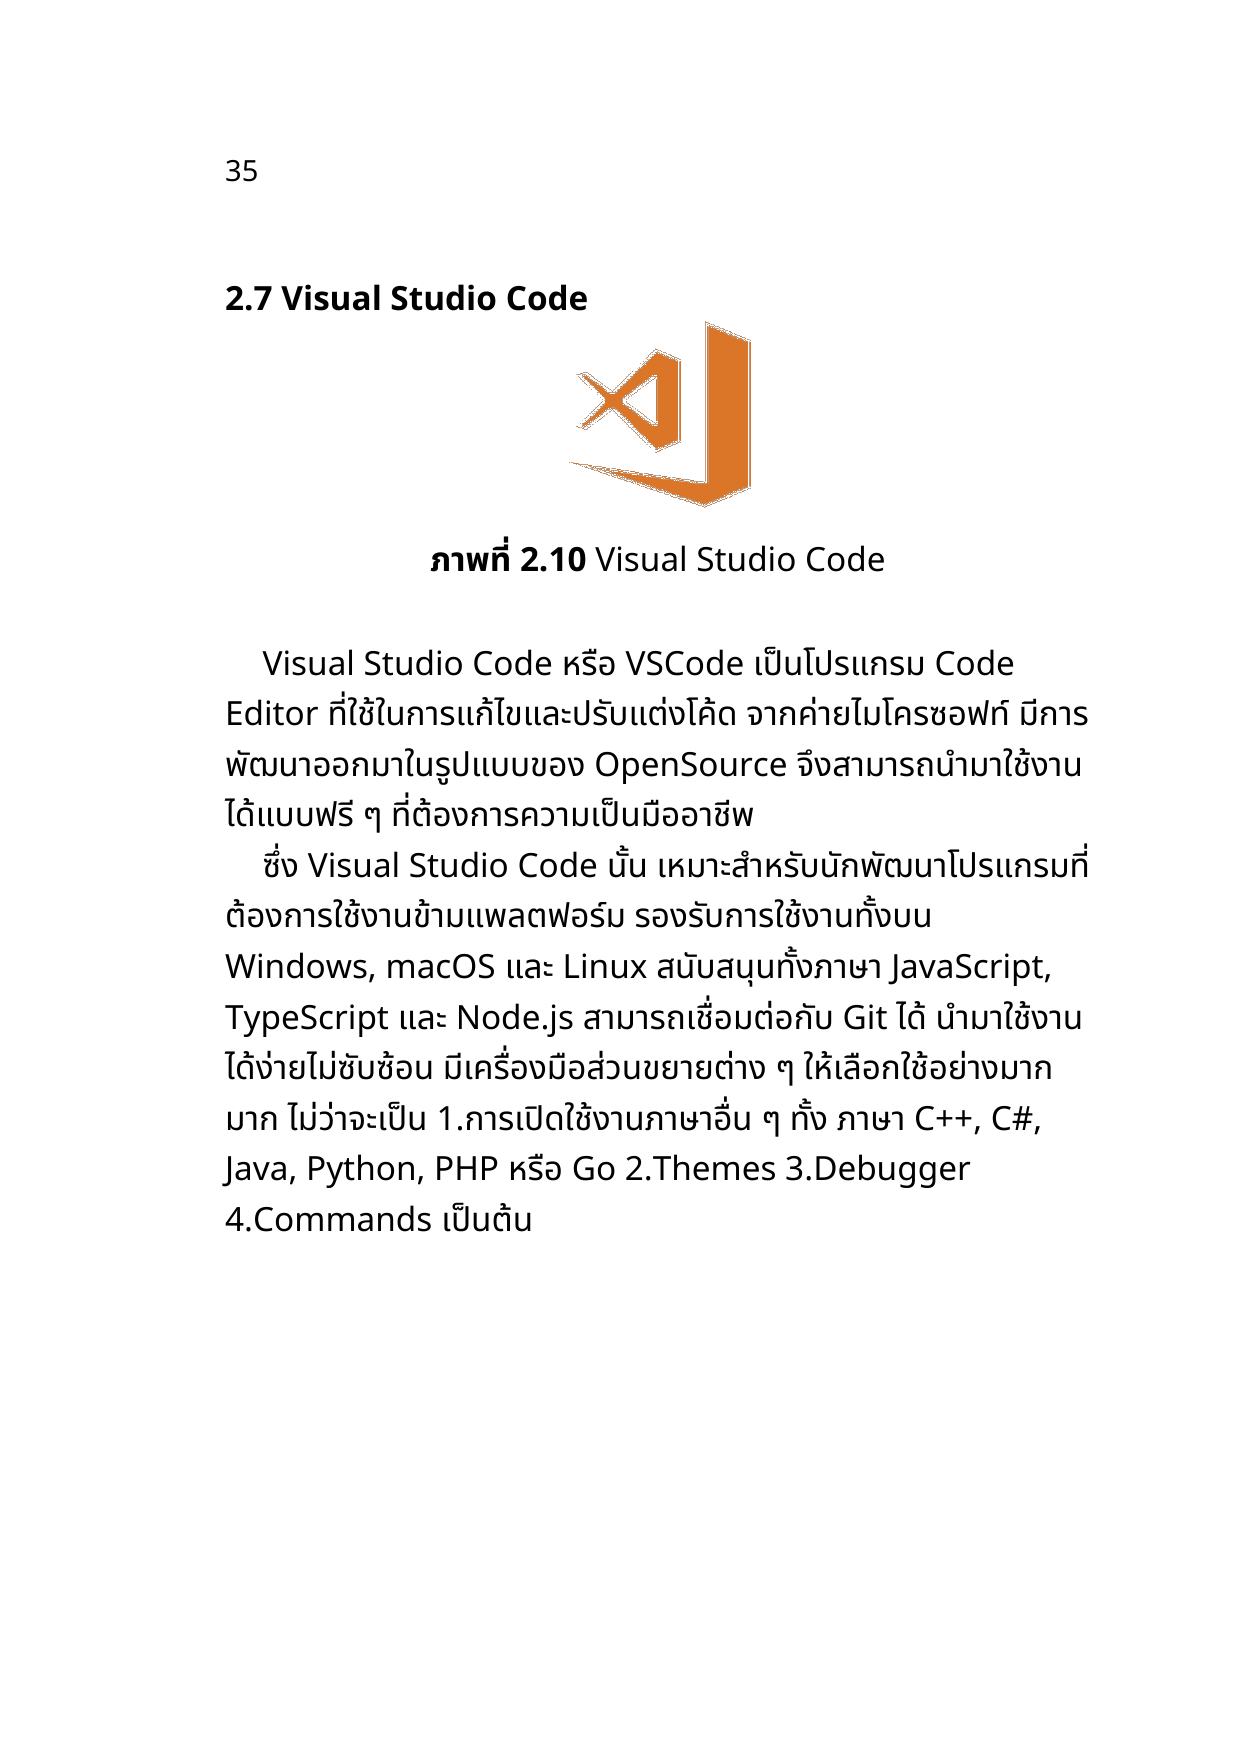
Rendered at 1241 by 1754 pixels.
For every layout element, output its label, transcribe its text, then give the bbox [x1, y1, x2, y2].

text Visual Studio Code หรือ VSCode เป็นโปรแกรม Code Editor ที่ใช้ในการแก้ไขและปรับแต่งโค้ด จากค่ายไมโครซอฟท์ มีการพัฒนาออกมาในรูปแบบของ OpenSource จึงสามารถนำมาใช้งานได้แบบฟรี ๆ ที่ต้องการความเป็นมืออาชีพ [225, 639, 1090, 842]
picture [563, 320, 752, 508]
text 2.7 Visual Studio Code [225, 275, 1090, 320]
text ซึ่ง Visual Studio Code นั้น เหมาะสำหรับนักพัฒนาโปรแกรมที่ต้องการใช้งานข้ามแพลตฟอร์ม รองรับการใช้งานทั้งบน Windows, macOS และ Linux สนับสนุนทั้งภาษา JavaScript, TypeScript และ Node.js สามารถเชื่อมต่อกับ Git ได้ นำมาใช้งานได้ง่ายไม่ซับซ้อน มีเครื่องมือส่วนขยายต่าง ๆ ให้เลือกใช้อย่างมากมาก ไม่ว่าจะเป็น 1.การเปิดใช้งานภาษาอื่น ๆ ทั้ง ภาษา C++, C#, Java, Python, PHP หรือ Go 2.Themes 3.Debugger 4.Commands เป็นต้น [225, 842, 1090, 1246]
text ภาพที่ 2.10 Visual Studio Code [225, 536, 1090, 587]
